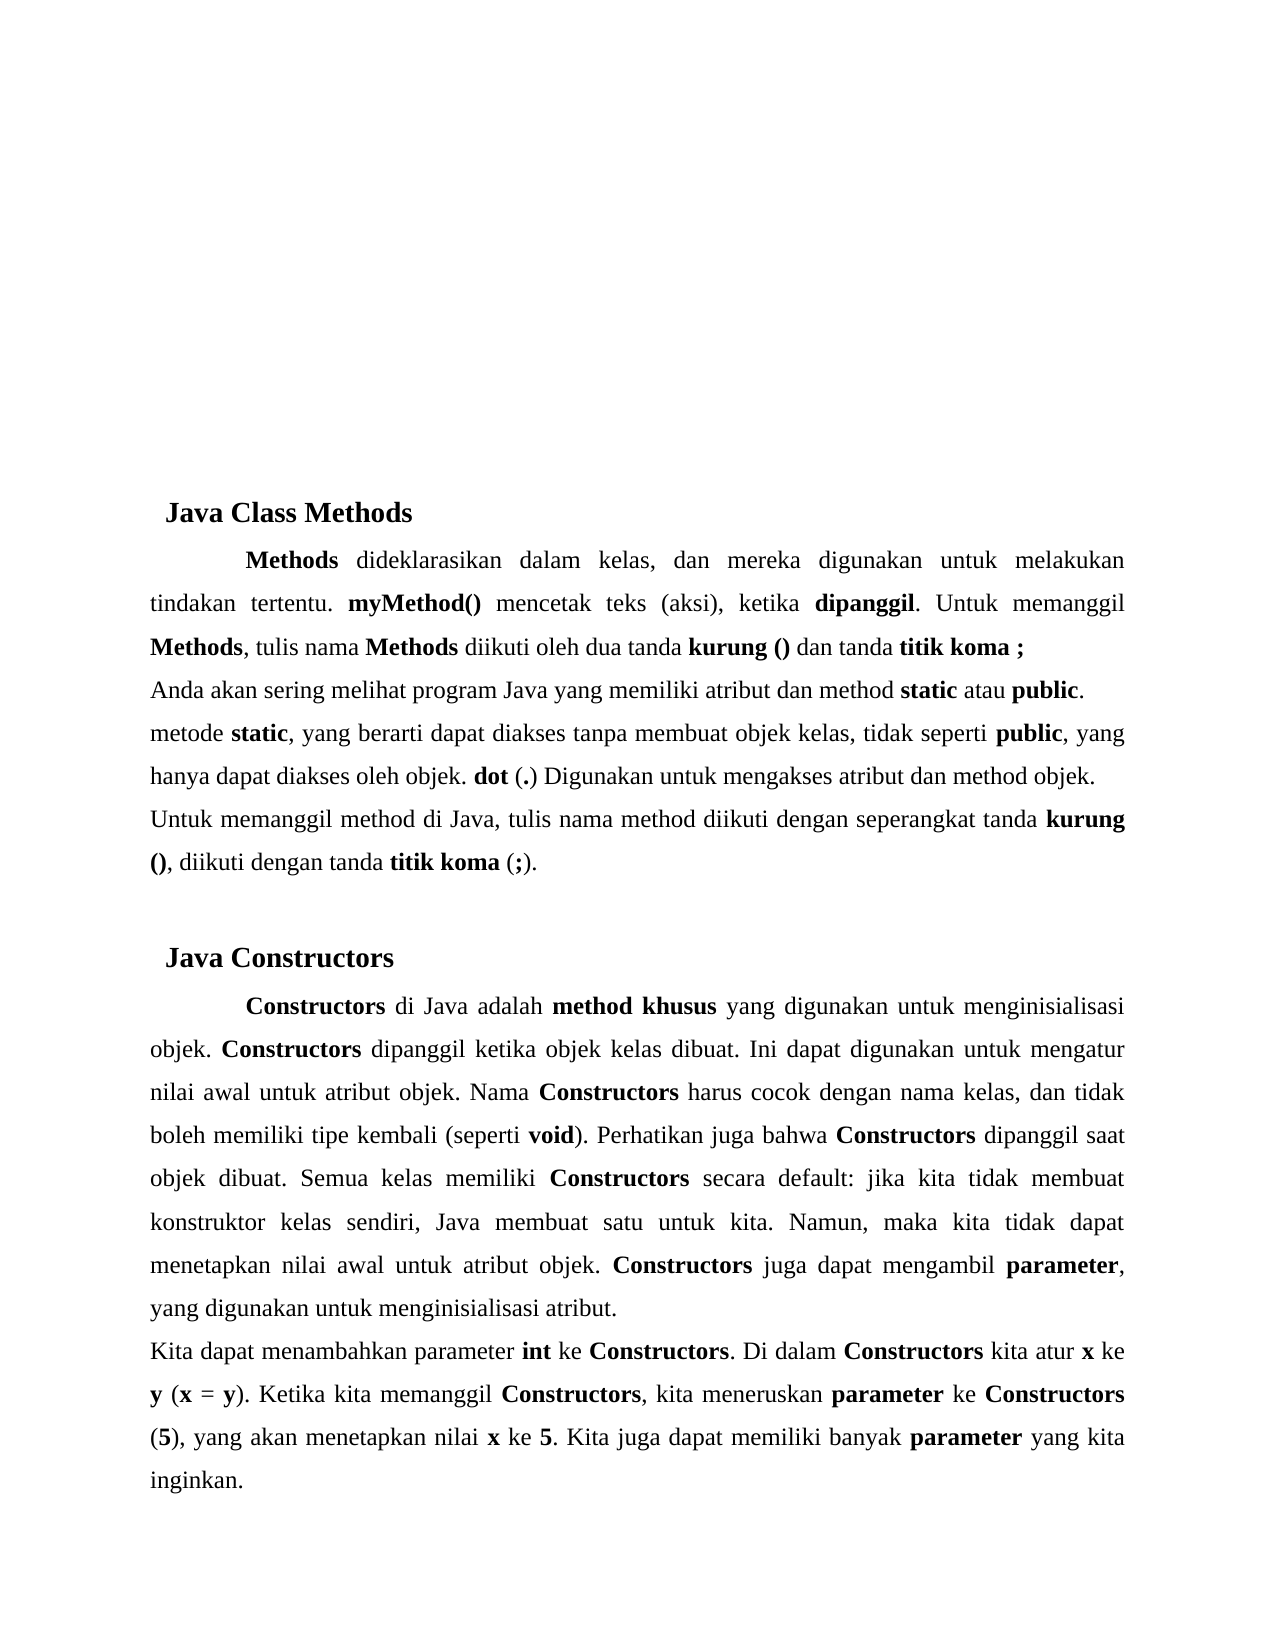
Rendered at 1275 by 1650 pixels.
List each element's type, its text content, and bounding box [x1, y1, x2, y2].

text Java Class Methods [165, 495, 1125, 528]
text Kita dapat menambahkan parameter int ke Constructors. Di dalam Constructors kita atur x ke y (x = y). Ketika kita memanggil Constructors, kita meneruskan parameter ke Constructors (5), yang akan menetapkan nilai x ke 5. Kita juga dapat memiliki banyak parameter yang kita inginkan. [150, 1336, 1125, 1494]
text Methods dideklarasikan dalam kelas, dan mereka digunakan untuk melakukan tindakan tertentu. myMethod() mencetak teks (aksi), ketika dipanggil. Untuk memanggil Methods, tulis nama Methods diikuti oleh dua tanda kurung () dan tanda titik koma ; [150, 545, 1125, 660]
text metode static, yang berarti dapat diakses tanpa membuat objek kelas, tidak seperti public, yang hanya dapat diakses oleh objek. dot (.) Digunakan untuk mengakses atribut dan method objek. [150, 718, 1125, 790]
text Constructors di Java adalah method khusus yang digunakan untuk menginisialisasi objek. Constructors dipanggil ketika objek kelas dibuat. Ini dapat digunakan untuk mengatur nilai awal untuk atribut objek. Nama Constructors harus cocok dengan nama kelas, dan tidak boleh memiliki tipe kembali (seperti void). Perhatikan juga bahwa Constructors dipanggil saat objek dibuat. Semua kelas memiliki Constructors secara default: jika kita tidak membuat konstruktor kelas sendiri, Java membuat satu untuk kita. Namun, maka kita tidak dapat menetapkan nilai awal untuk atribut objek. Constructors juga dapat mengambil parameter, yang digunakan untuk menginisialisasi atribut. [150, 991, 1125, 1322]
text Anda akan sering melihat program Java yang memiliki atribut dan method static atau public. [150, 675, 1125, 703]
text Java Constructors [165, 941, 1125, 974]
text Untuk memanggil method di Java, tulis nama method diikuti dengan seperangkat tanda kurung (), diikuti dengan tanda titik koma (;). [150, 804, 1125, 876]
